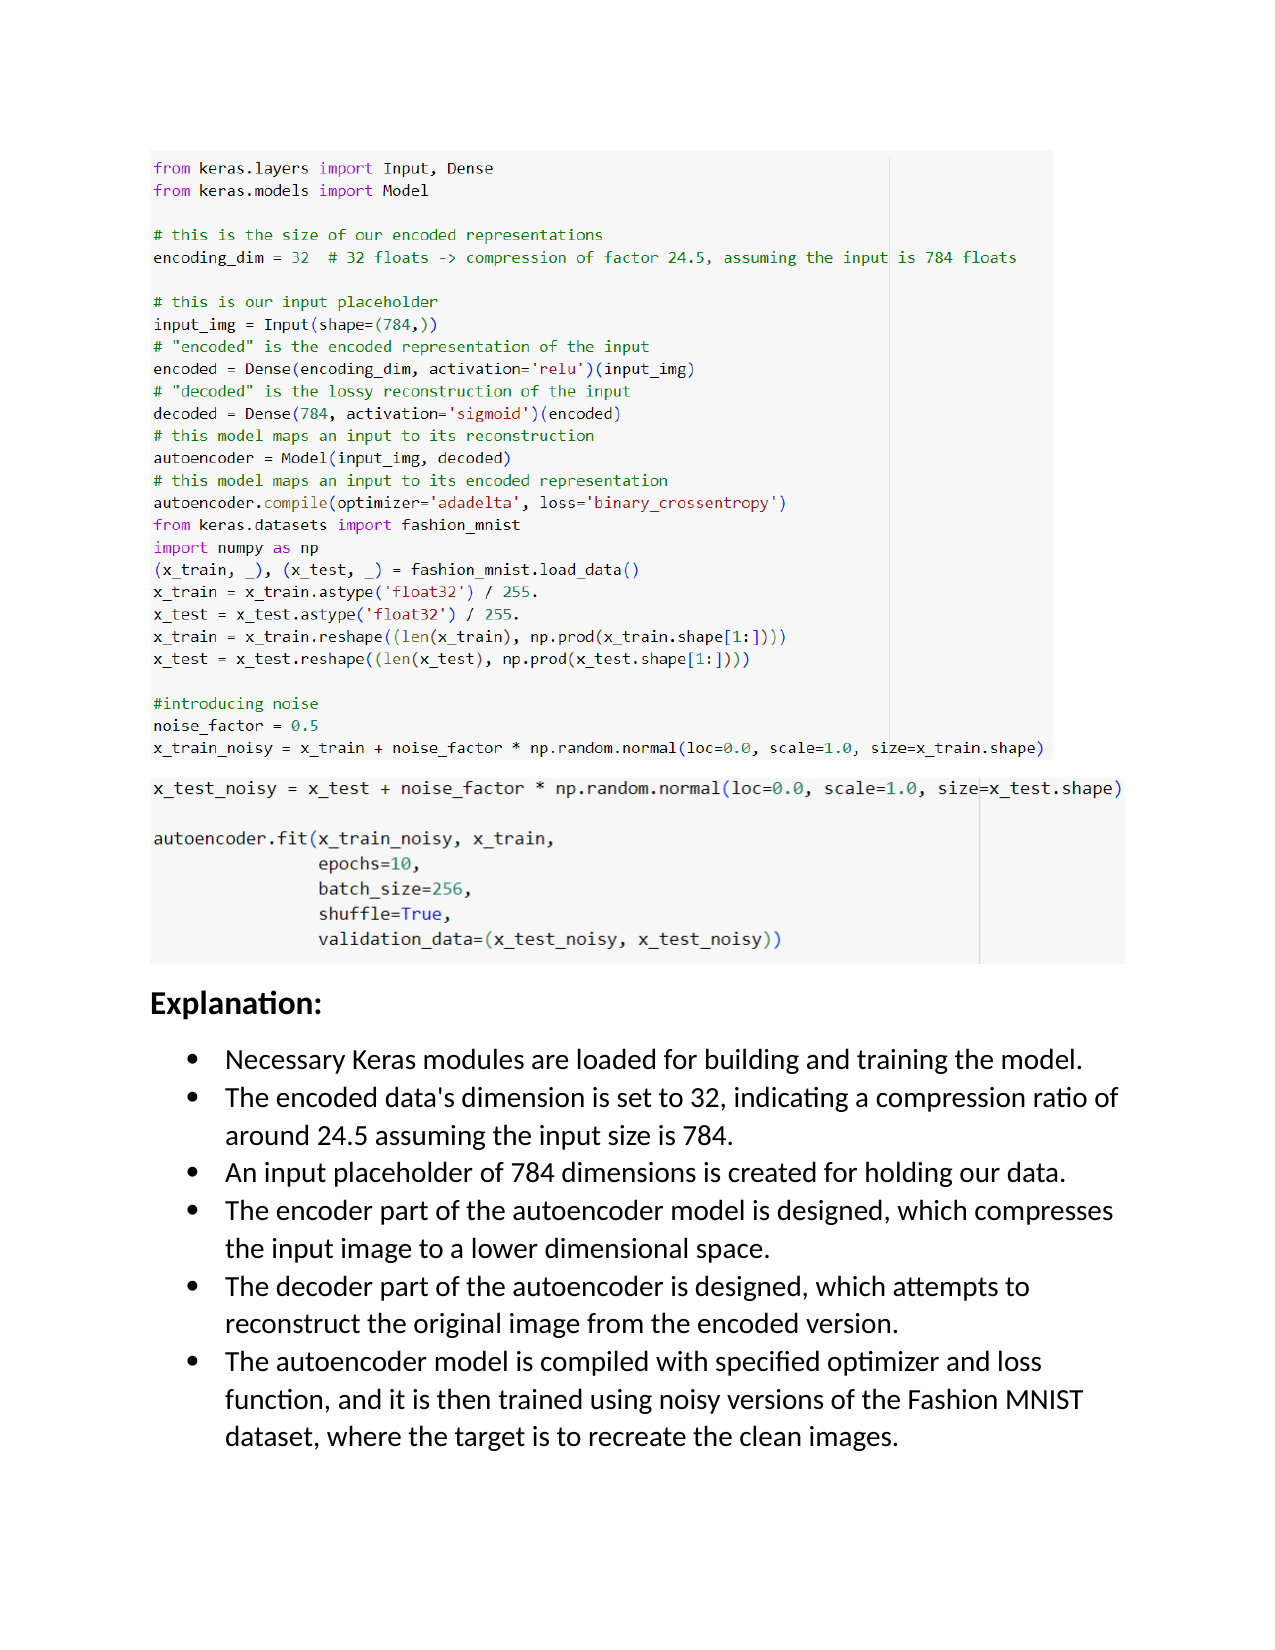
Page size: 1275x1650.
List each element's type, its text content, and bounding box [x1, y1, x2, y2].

list The encoder part of the autoencoder model is designed, which compresses the input image to a lower dimensional space. [187, 1192, 1125, 1266]
list The autoencoder model is compiled with specified optimizer and loss function, and it is then trained using noisy versions of the Fashion MNIST dataset, where the target is to recreate the clean images. [187, 1343, 1125, 1454]
list The encoded data's dimension is set to 32, indicating a compression ratio of around 24.5 assuming the input size is 784. [187, 1079, 1125, 1152]
text Explanation: [150, 982, 1125, 1022]
list Necessary Keras modules are loaded for building and training the model. [187, 1041, 1125, 1077]
picture [150, 778, 1125, 964]
list An input placeholder of 784 dimensions is created for holding our data. [187, 1154, 1125, 1190]
list The decoder part of the autoencoder is designed, which attempts to reconstruct the original image from the encoded version. [187, 1268, 1125, 1341]
picture [150, 150, 1053, 760]
